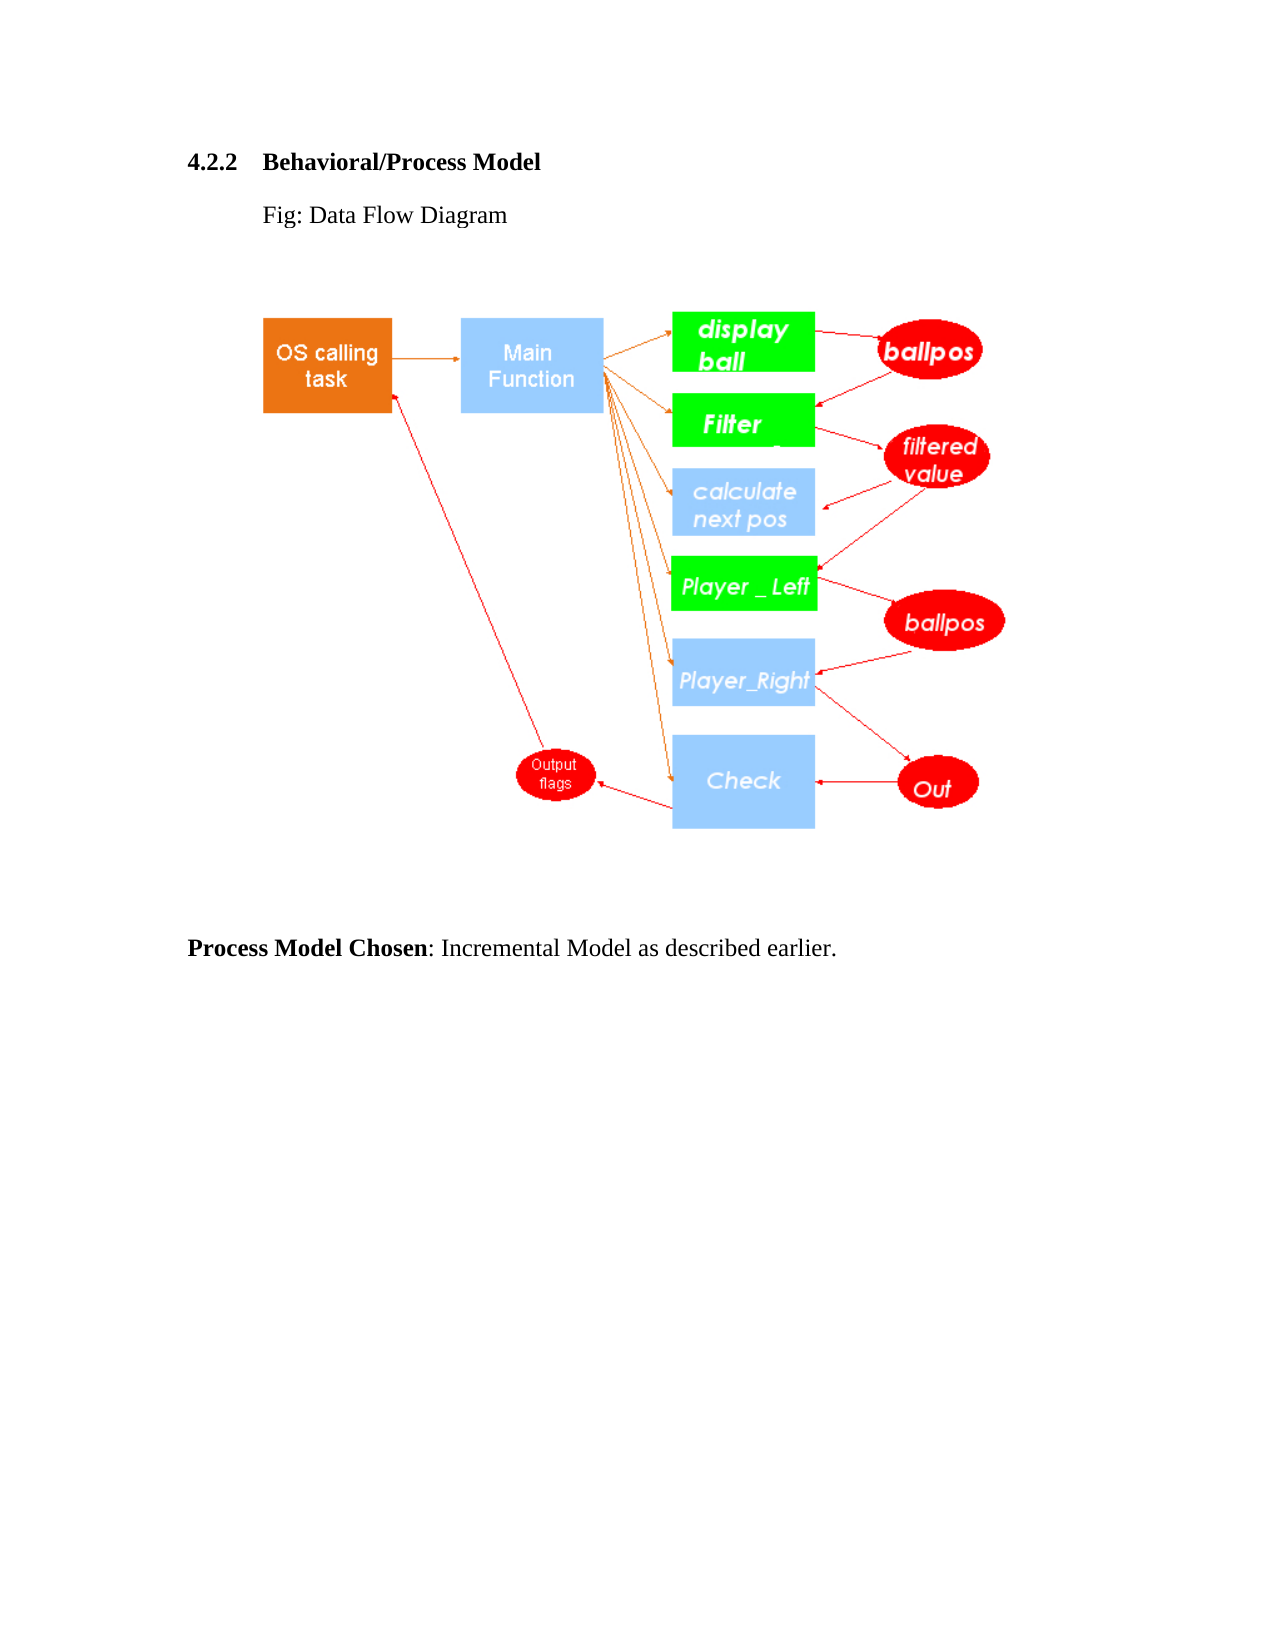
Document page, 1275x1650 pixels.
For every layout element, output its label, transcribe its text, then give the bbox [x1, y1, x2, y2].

text Process Model Chosen: Incremental Model as described earlier. [187, 933, 1087, 961]
subtitle Behavioral/Process Model [187, 150, 1087, 175]
text Fig: Data Flow Diagram [262, 200, 1087, 228]
picture [187, 228, 1088, 904]
